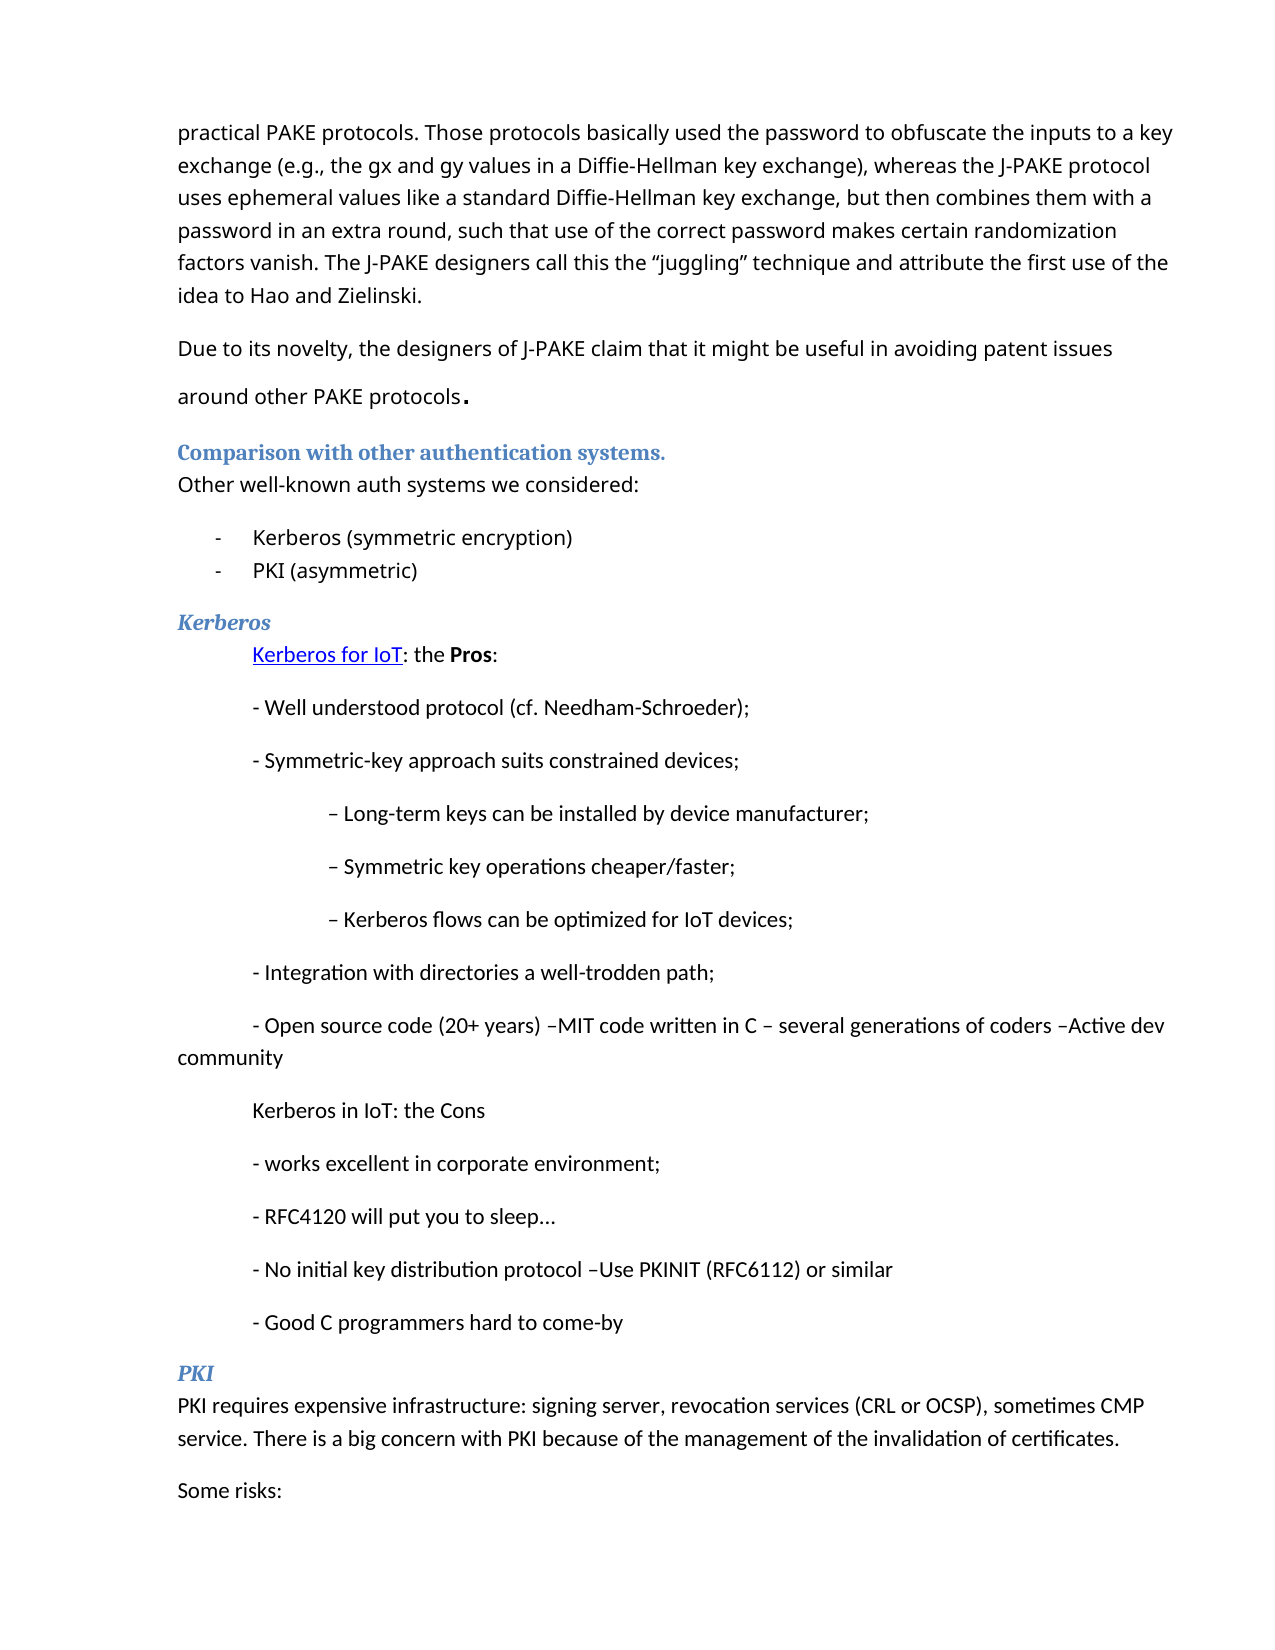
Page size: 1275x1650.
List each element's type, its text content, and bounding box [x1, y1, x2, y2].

text Kerberos for IoT: the Pros: [177, 640, 1186, 668]
text - No initial key distribution protocol –Use PKINIT (RFC6112) or similar [177, 1255, 1186, 1283]
text - Good C programmers hard to come-by [177, 1308, 1186, 1336]
text – Symmetric key operations cheaper/faster; [252, 852, 1186, 880]
subtitle PKI [177, 1361, 1186, 1388]
subtitle Kerberos [177, 609, 1186, 636]
text Due to its novelty, the designers of J-PAKE claim that it might be useful in avoiding patent issues around other PAKE protocols. [177, 334, 1186, 413]
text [177, 118, 1186, 309]
list Kerberos (symmetric encryption) [215, 523, 1186, 552]
text - Well understood protocol (cf. Needham-Schroeder); [177, 693, 1186, 721]
text Kerberos in IoT: the Cons [177, 1096, 1186, 1124]
text - works excellent in corporate environment; [177, 1149, 1186, 1177]
text – Long-term keys can be installed by device manufacturer; [252, 799, 1186, 827]
text - Symmetric-key approach suits constrained devices; [177, 746, 1186, 774]
text Some risks: [177, 1477, 1186, 1505]
text Other well-known auth systems we considered: [177, 470, 1186, 498]
list PKI (asymmetric) [215, 556, 1186, 584]
text - Open source code (20+ years) –MIT code written in C – several generations of coders –Active dev community [177, 1011, 1186, 1071]
text PKI requires expensive infrastructure: signing server, revocation services (CRL or OCSP), sometimes CMP service. There is a big concern with PKI because of the management of the invalidation of certificates. [177, 1391, 1186, 1452]
text - RFC4120 will put you to sleep... [177, 1202, 1186, 1230]
text - Integration with directories a well-trodden path; [177, 958, 1186, 986]
subtitle Comparison with other authentication systems. [177, 440, 1186, 466]
text – Kerberos flows can be optimized for IoT devices; [252, 905, 1186, 933]
